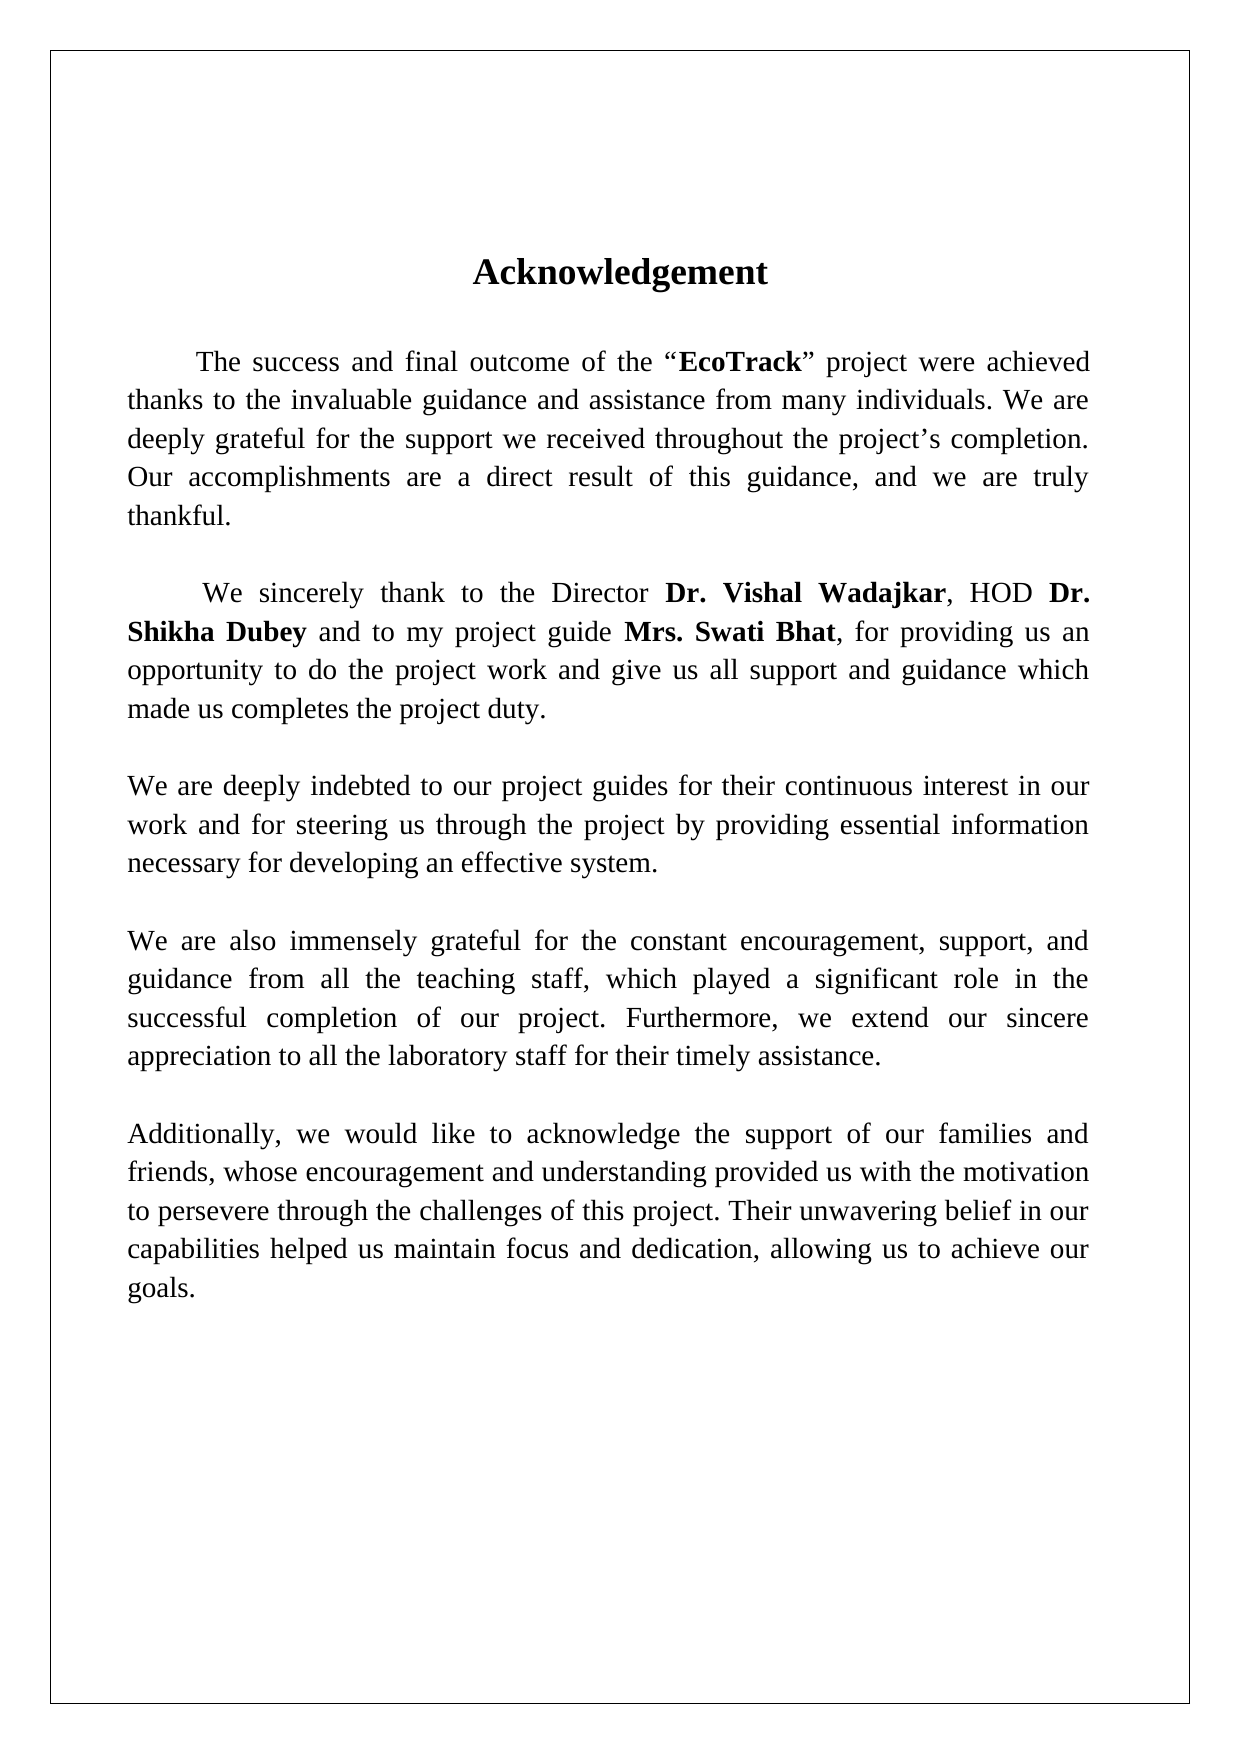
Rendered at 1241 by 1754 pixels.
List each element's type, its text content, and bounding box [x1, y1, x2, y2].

text We are also immensely grateful for the constant encouragement, support, and guidance from all the teaching staff, which played a significant role in the successful completion of our project. Furthermore, we extend our sincere appreciation to all the laboratory staff for their timely assistance. [127, 923, 1090, 1072]
text We sincerely thank to the Director Dr. Vishal Wadajkar, HOD Dr. Shikha Dubey and to my project guide Mrs. Swati Bhat, for providing us an opportunity to do the project work and give us all support and guidance which made us completes the project duty. [127, 575, 1090, 724]
text We are deeply indebted to our project guides for their continuous interest in our work and for steering us through the project by providing essential information necessary for developing an effective system. [127, 768, 1090, 879]
text Additionally, we would like to acknowledge the support of our families and friends, whose encouragement and understanding provided us with the motivation to persevere through the challenges of this project. Their unwavering belief in our capabilities helped us maintain focus and dedication, allowing us to achieve our goals. [127, 1116, 1090, 1304]
text The success and final outcome of the “EcoTrack” project were achieved thanks to the invaluable guidance and assistance from many individuals. We are deeply grateful for the support we received throughout the project’s completion. Our accomplishments are a direct result of this guidance, and we are truly thankful. [127, 344, 1090, 531]
subtitle Acknowledgement [356, 249, 884, 292]
